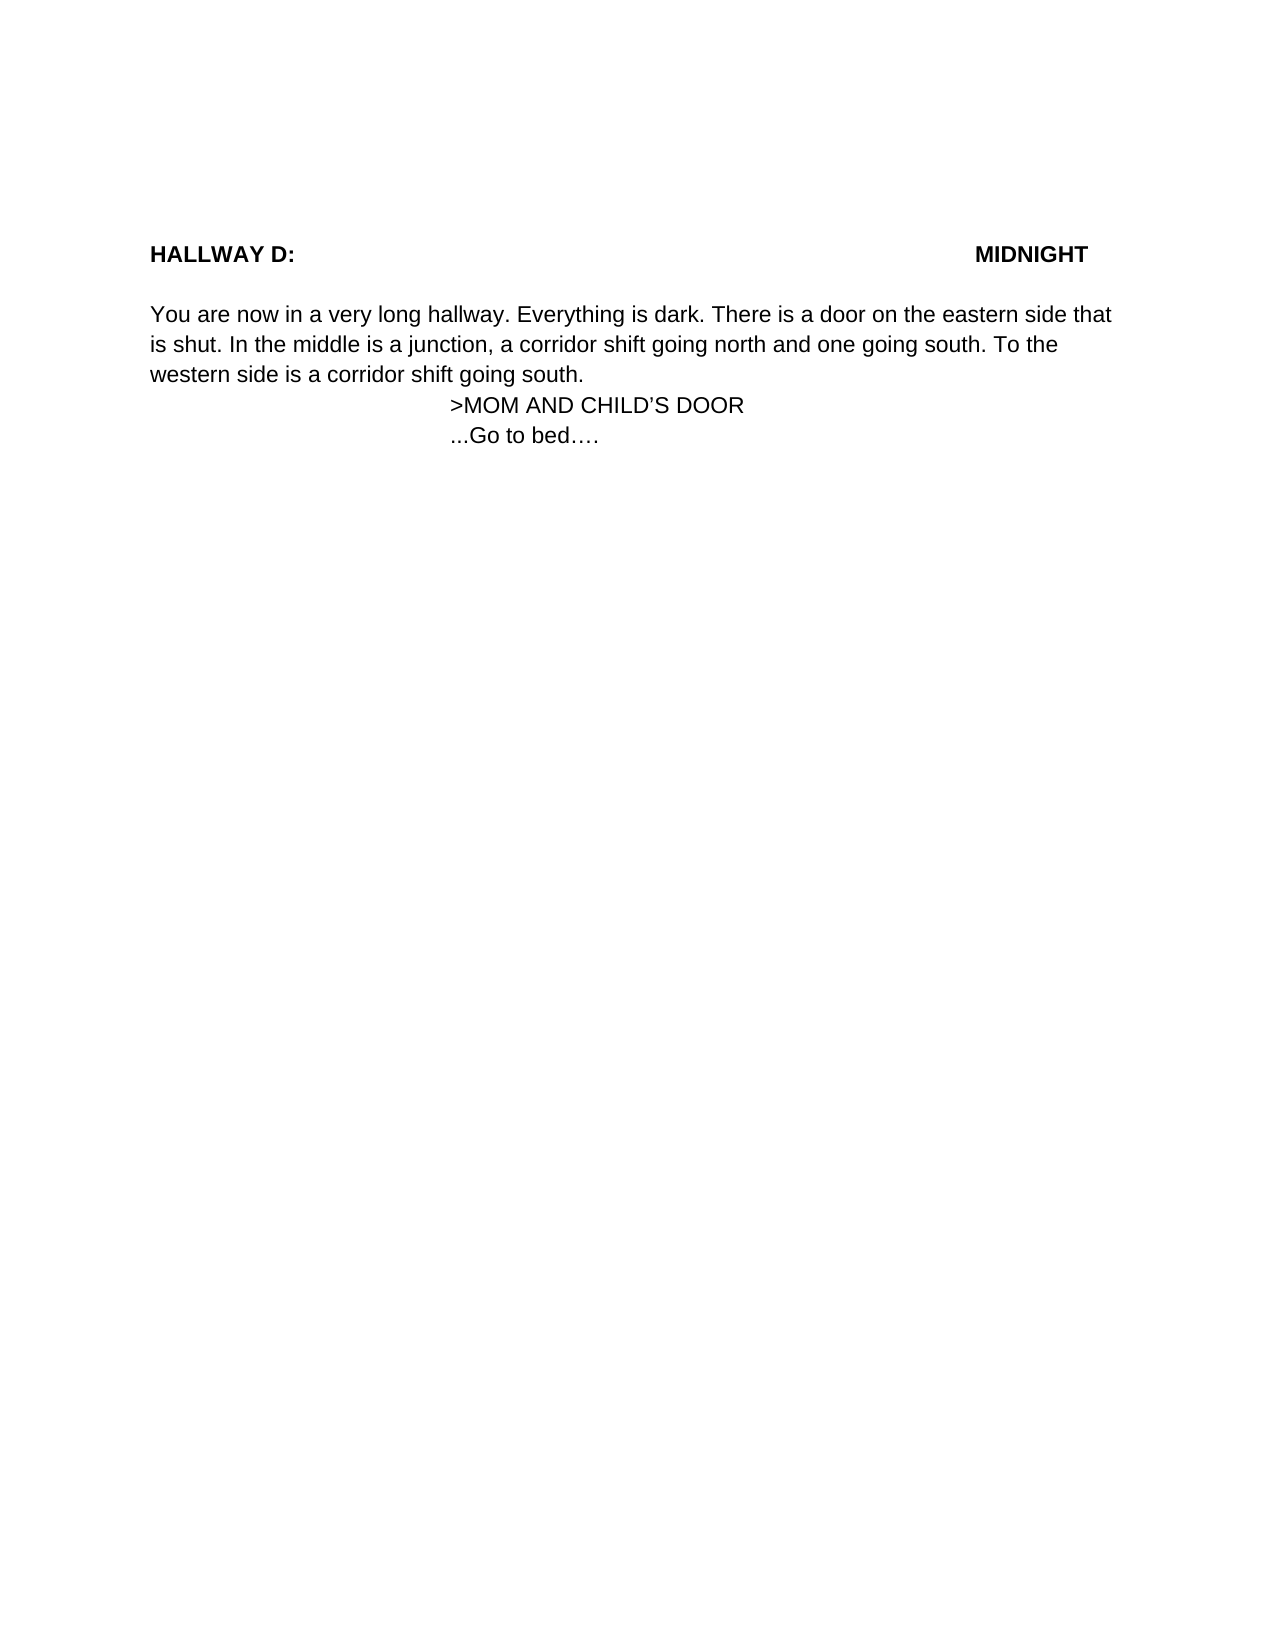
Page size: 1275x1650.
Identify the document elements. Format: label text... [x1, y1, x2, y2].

text >MOM AND CHILD’S DOOR [150, 392, 1125, 418]
text You are now in a very long hallway. Everything is dark. There is a door on the eastern side that is shut. In the middle is a junction, a corridor shift going north and one going south. To the western side is a corridor shift going south. [150, 301, 1125, 388]
text ...Go to bed…. [150, 422, 1125, 448]
text HALLWAY D: MIDNIGHT [150, 241, 1125, 267]
